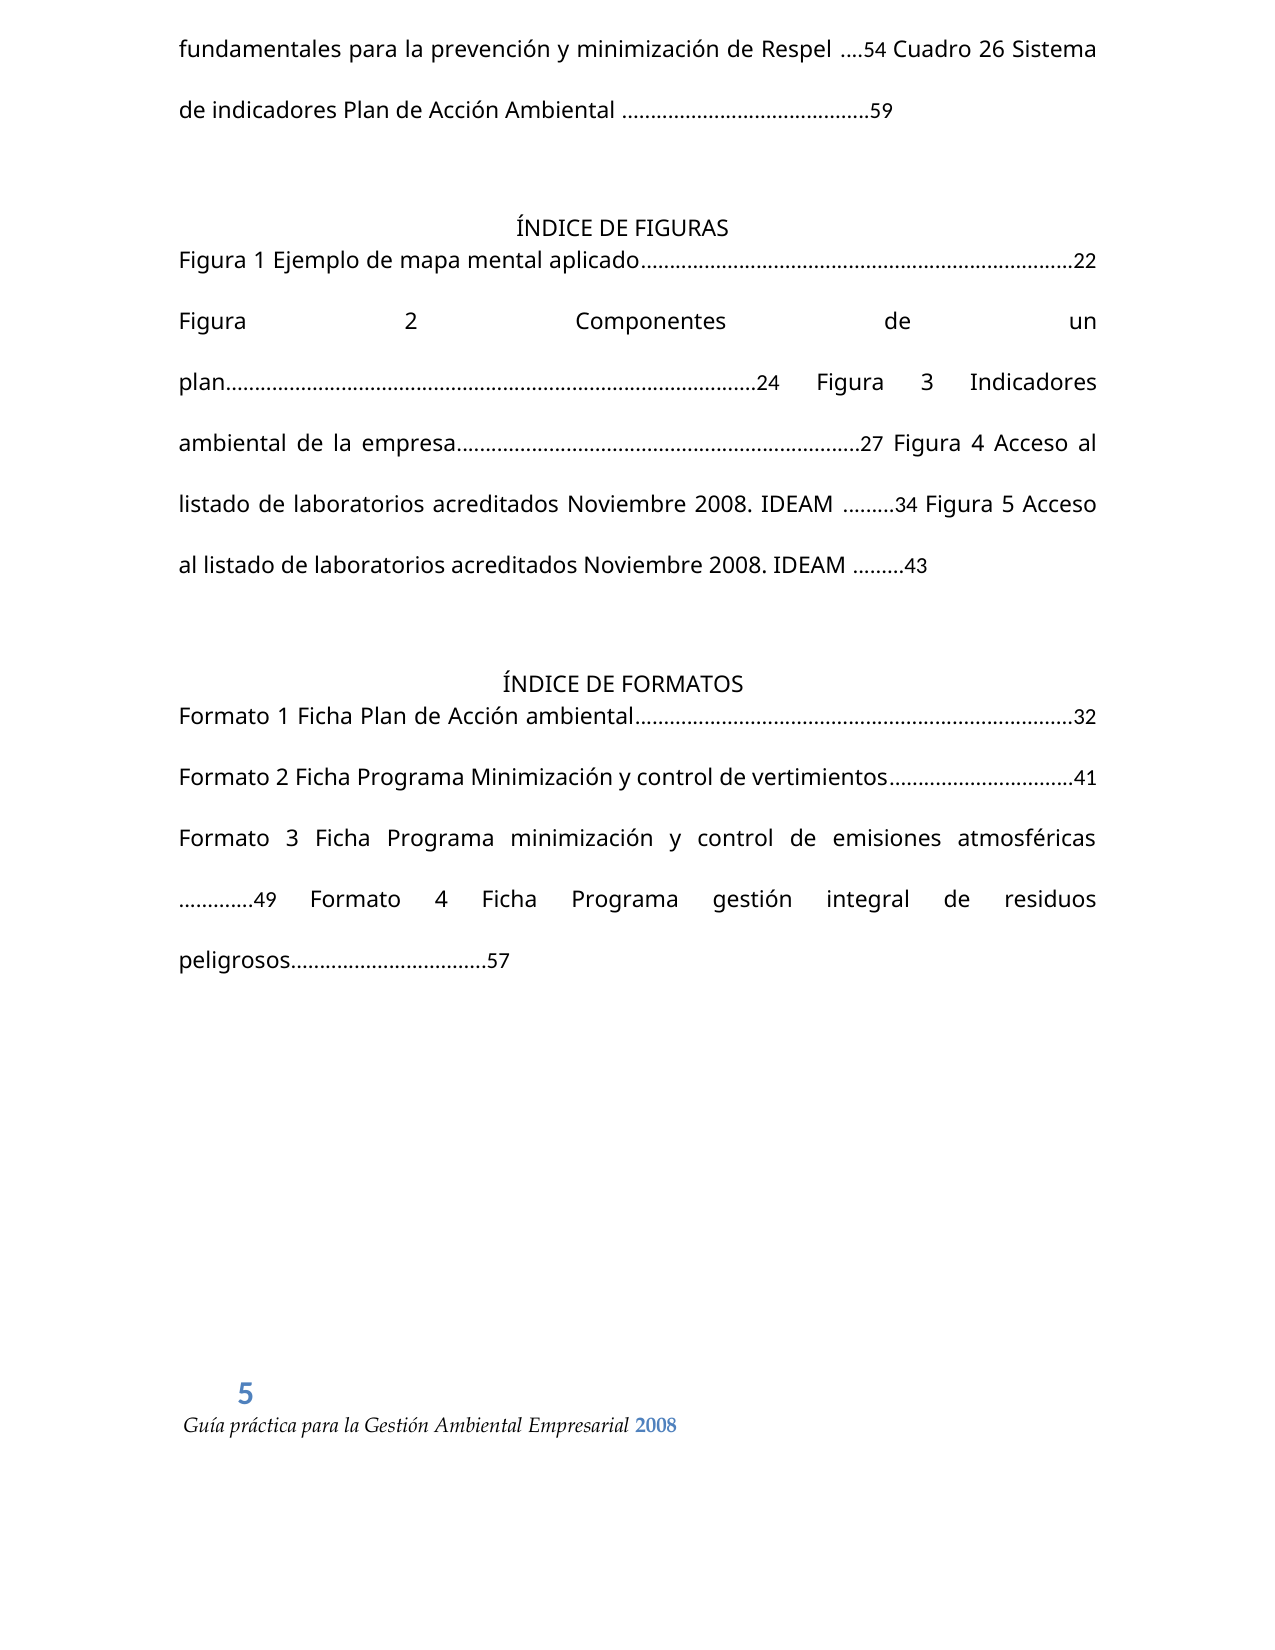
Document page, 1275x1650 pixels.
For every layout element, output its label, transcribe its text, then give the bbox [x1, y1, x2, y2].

text 5 [237, 1372, 1275, 1413]
text ÍNDICE DE FORMATOS [503, 668, 1275, 699]
text Guía práctica para la Gestión Ambiental Empresarial 2008 [178, 1413, 1275, 1438]
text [179, 33, 1097, 125]
text Figura 1 Ejemplo de mapa mental aplicado...........................................................................22 Figura 2 Componentes de un plan............................................................................................24 Figura 3 Indicadores ambiental de la empresa......................................................................27 Figura 4 Acceso al listado de laboratorios acreditados Noviembre 2008. IDEAM .........34 Figura 5 Acceso al listado de laboratorios acreditados Noviembre 2008. IDEAM .........43 [178, 244, 1097, 580]
text ÍNDICE DE FIGURAS [516, 212, 1275, 244]
text Formato 1 Ficha Plan de Acción ambiental............................................................................32 Formato 2 Ficha Programa Minimización y control de vertimientos................................41 Formato 3 Ficha Programa minimización y control de emisiones atmosféricas .............49 Formato 4 Ficha Programa gestión integral de residuos peligrosos..................................57 [178, 700, 1097, 975]
